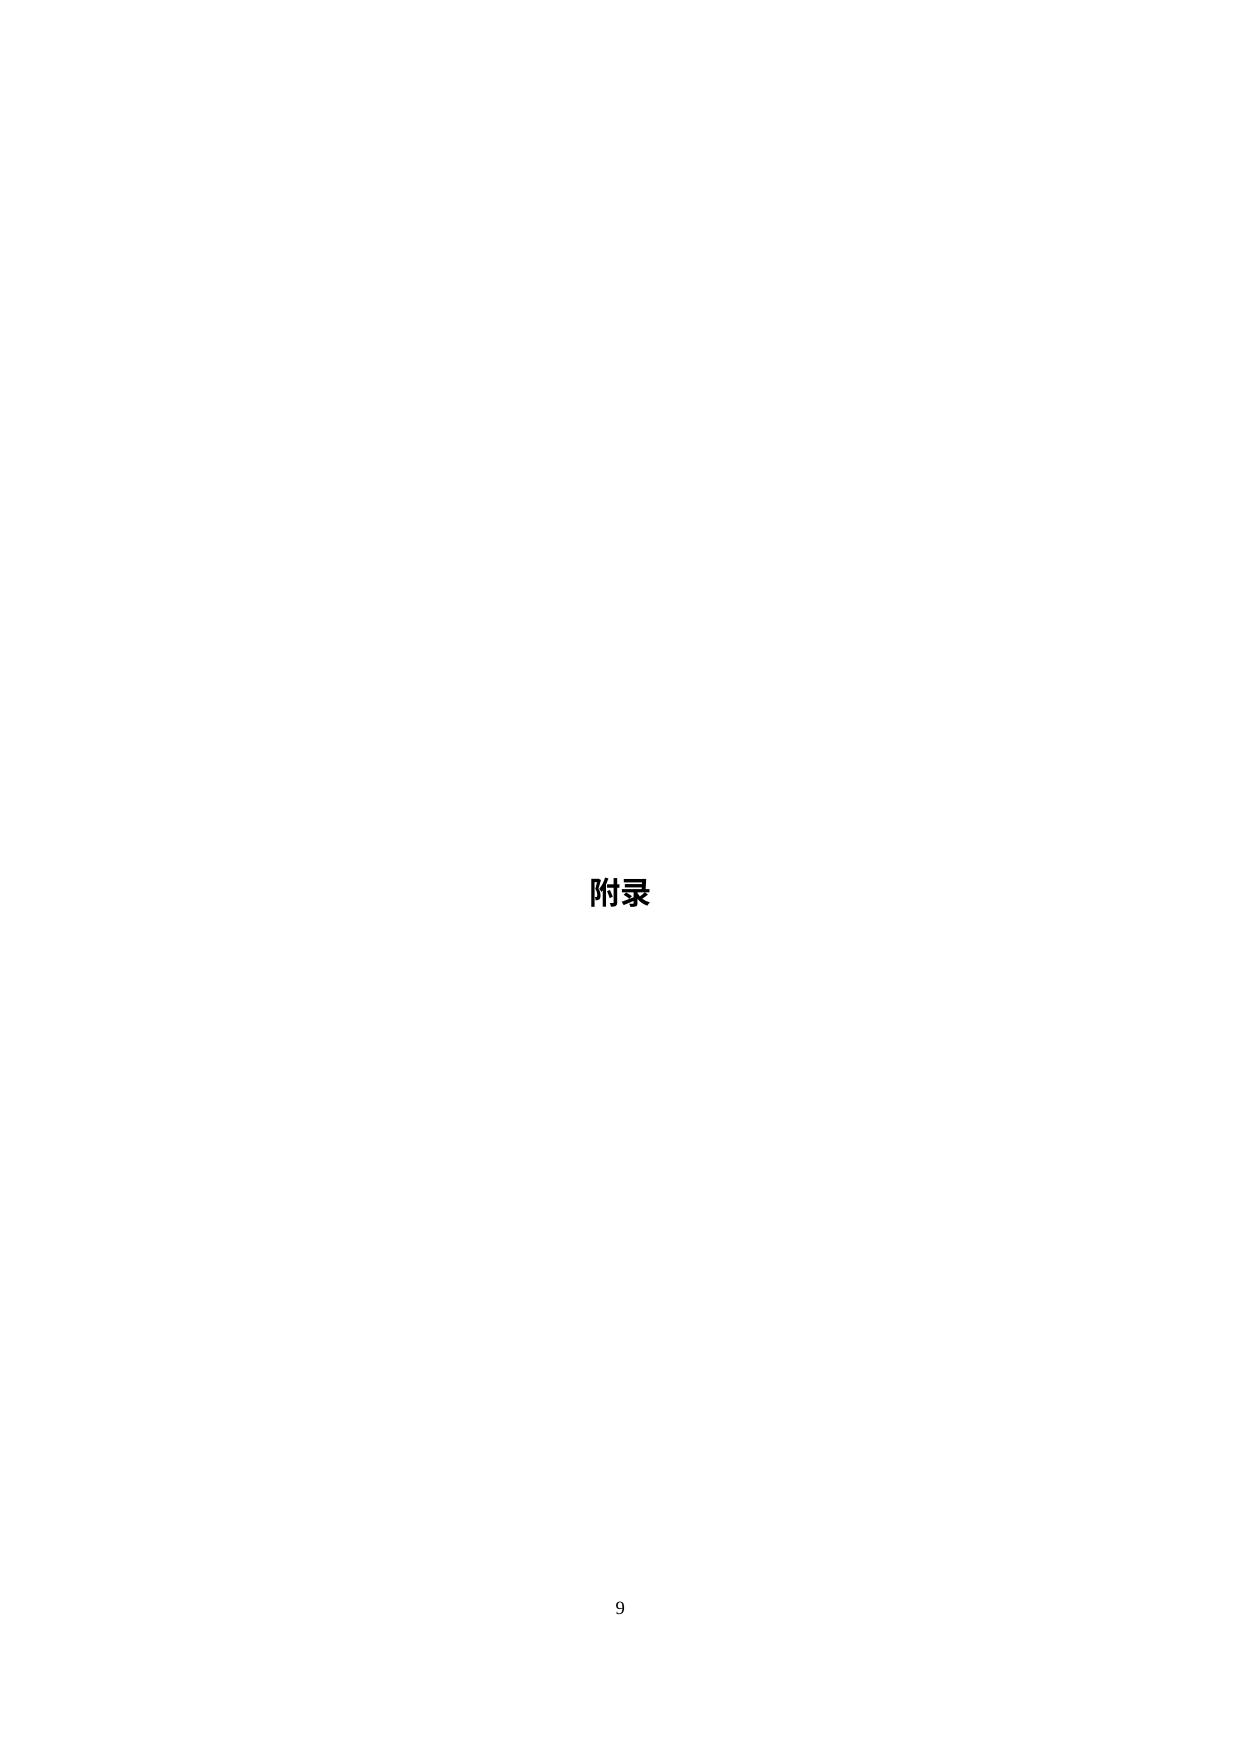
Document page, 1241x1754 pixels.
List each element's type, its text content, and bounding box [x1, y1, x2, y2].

subtitle 附录 [187, 858, 1053, 923]
